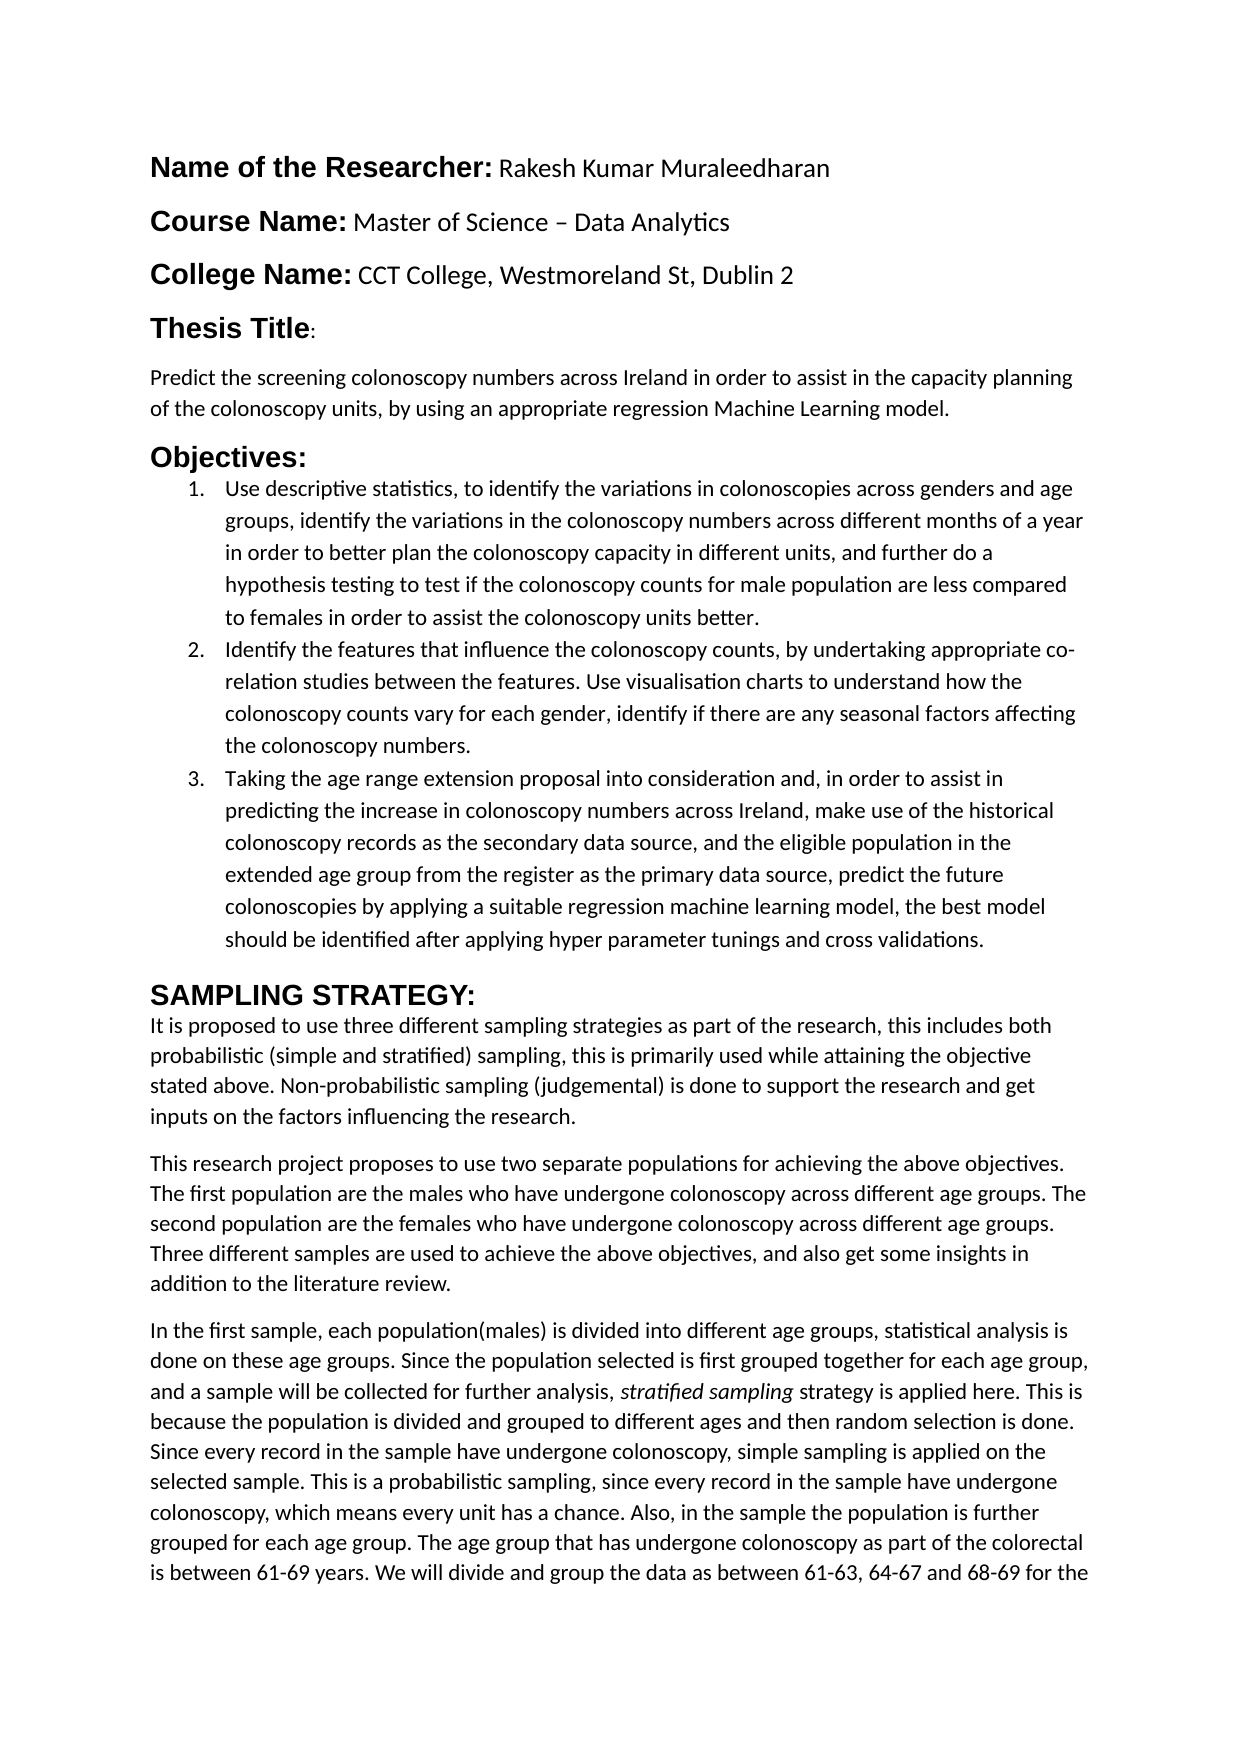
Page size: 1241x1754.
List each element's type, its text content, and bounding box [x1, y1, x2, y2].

text Name of the Researcher: Rakesh Kumar Muraleedharan [150, 150, 1090, 184]
list Identify the features that influence the colonoscopy counts, by undertaking appropriate co-relation studies between the features. Use visualisation charts to understand how the colonoscopy counts vary for each gender, identify if there are any seasonal factors affecting the colonoscopy numbers. [187, 635, 1090, 759]
text Predict the screening colonoscopy numbers across Ireland in order to assist in the capacity planning of the colonoscopy units, by using an appropriate regression Machine Learning model. [150, 363, 1090, 422]
text This research project proposes to use two separate populations for achieving the above objectives. The first population are the males who have undergone colonoscopy across different age groups. The second population are the females who have undergone colonoscopy across different age groups. Three different samples are used to achieve the above objectives, and also get some insights in addition to the literature review. [150, 1149, 1090, 1298]
list Use descriptive statistics, to identify the variations in colonoscopies across genders and age groups, identify the variations in the colonoscopy numbers across different months of a year in order to better plan the colonoscopy capacity in different units, and further do a hypothesis testing to test if the colonoscopy counts for male population are less compared to females in order to assist the colonoscopy units better. [187, 474, 1090, 631]
list Taking the age range extension proposal into consideration and, in order to assist in predicting the increase in colonoscopy numbers across Ireland, make use of the historical colonoscopy records as the secondary data source, and the eligible population in the extended age group from the register as the primary data source, predict the future colonoscopies by applying a suitable regression machine learning model, the best model should be identified after applying hyper parameter tunings and cross validations. [187, 764, 1090, 953]
text Course Name: Master of Science – Data Analytics [150, 203, 1090, 238]
text Thesis Title: [150, 311, 1090, 344]
subtitle SAMPLING STRATEGY: [150, 978, 1090, 1011]
subtitle Objectives: [150, 441, 1090, 474]
text College Name: CCT College, Westmoreland St, Dublin 2 [150, 257, 1090, 291]
text It is proposed to use three different sampling strategies as part of the research, this includes both probabilistic (simple and stratified) sampling, this is primarily used while attaining the objective stated above. Non-probabilistic sampling (judgemental) is done to support the research and get inputs on the factors influencing the research. [150, 1011, 1090, 1130]
